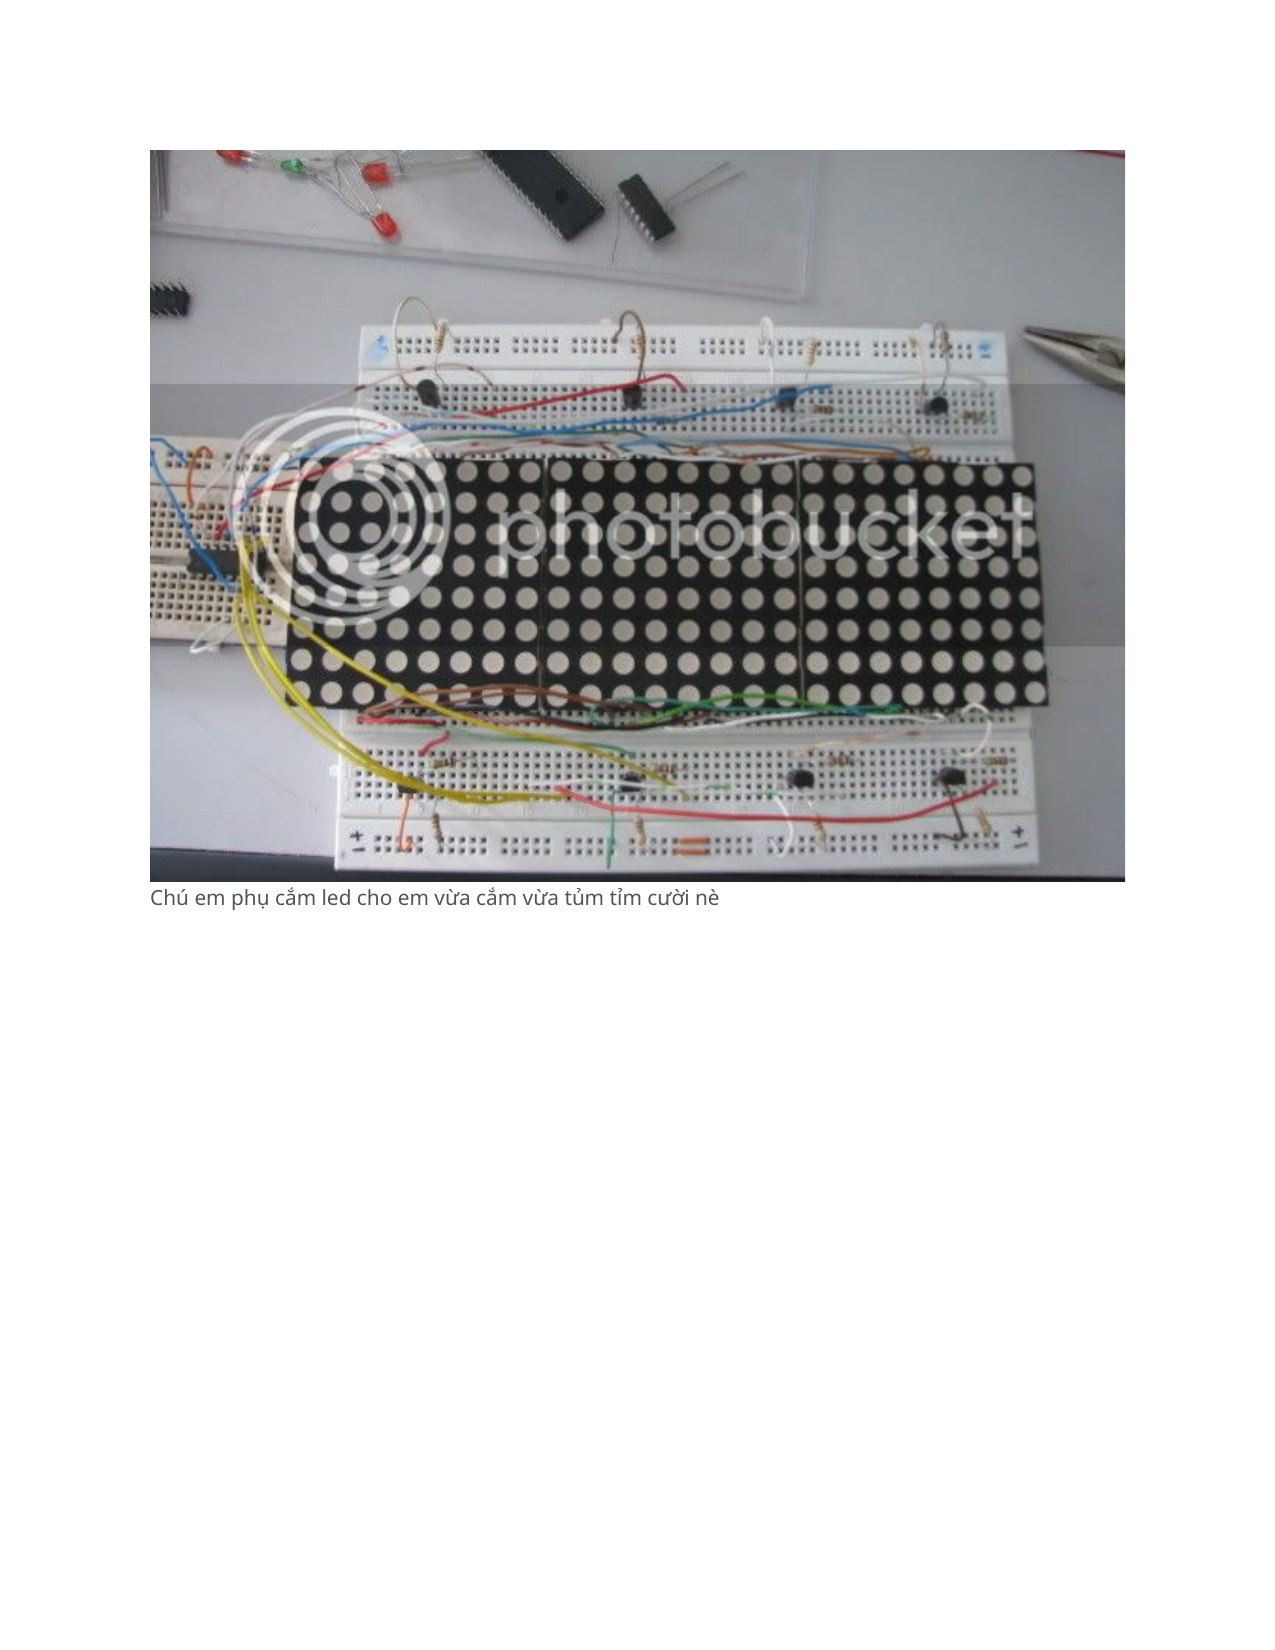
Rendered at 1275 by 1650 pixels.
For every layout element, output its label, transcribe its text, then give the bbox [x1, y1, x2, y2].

picture [150, 150, 1125, 882]
